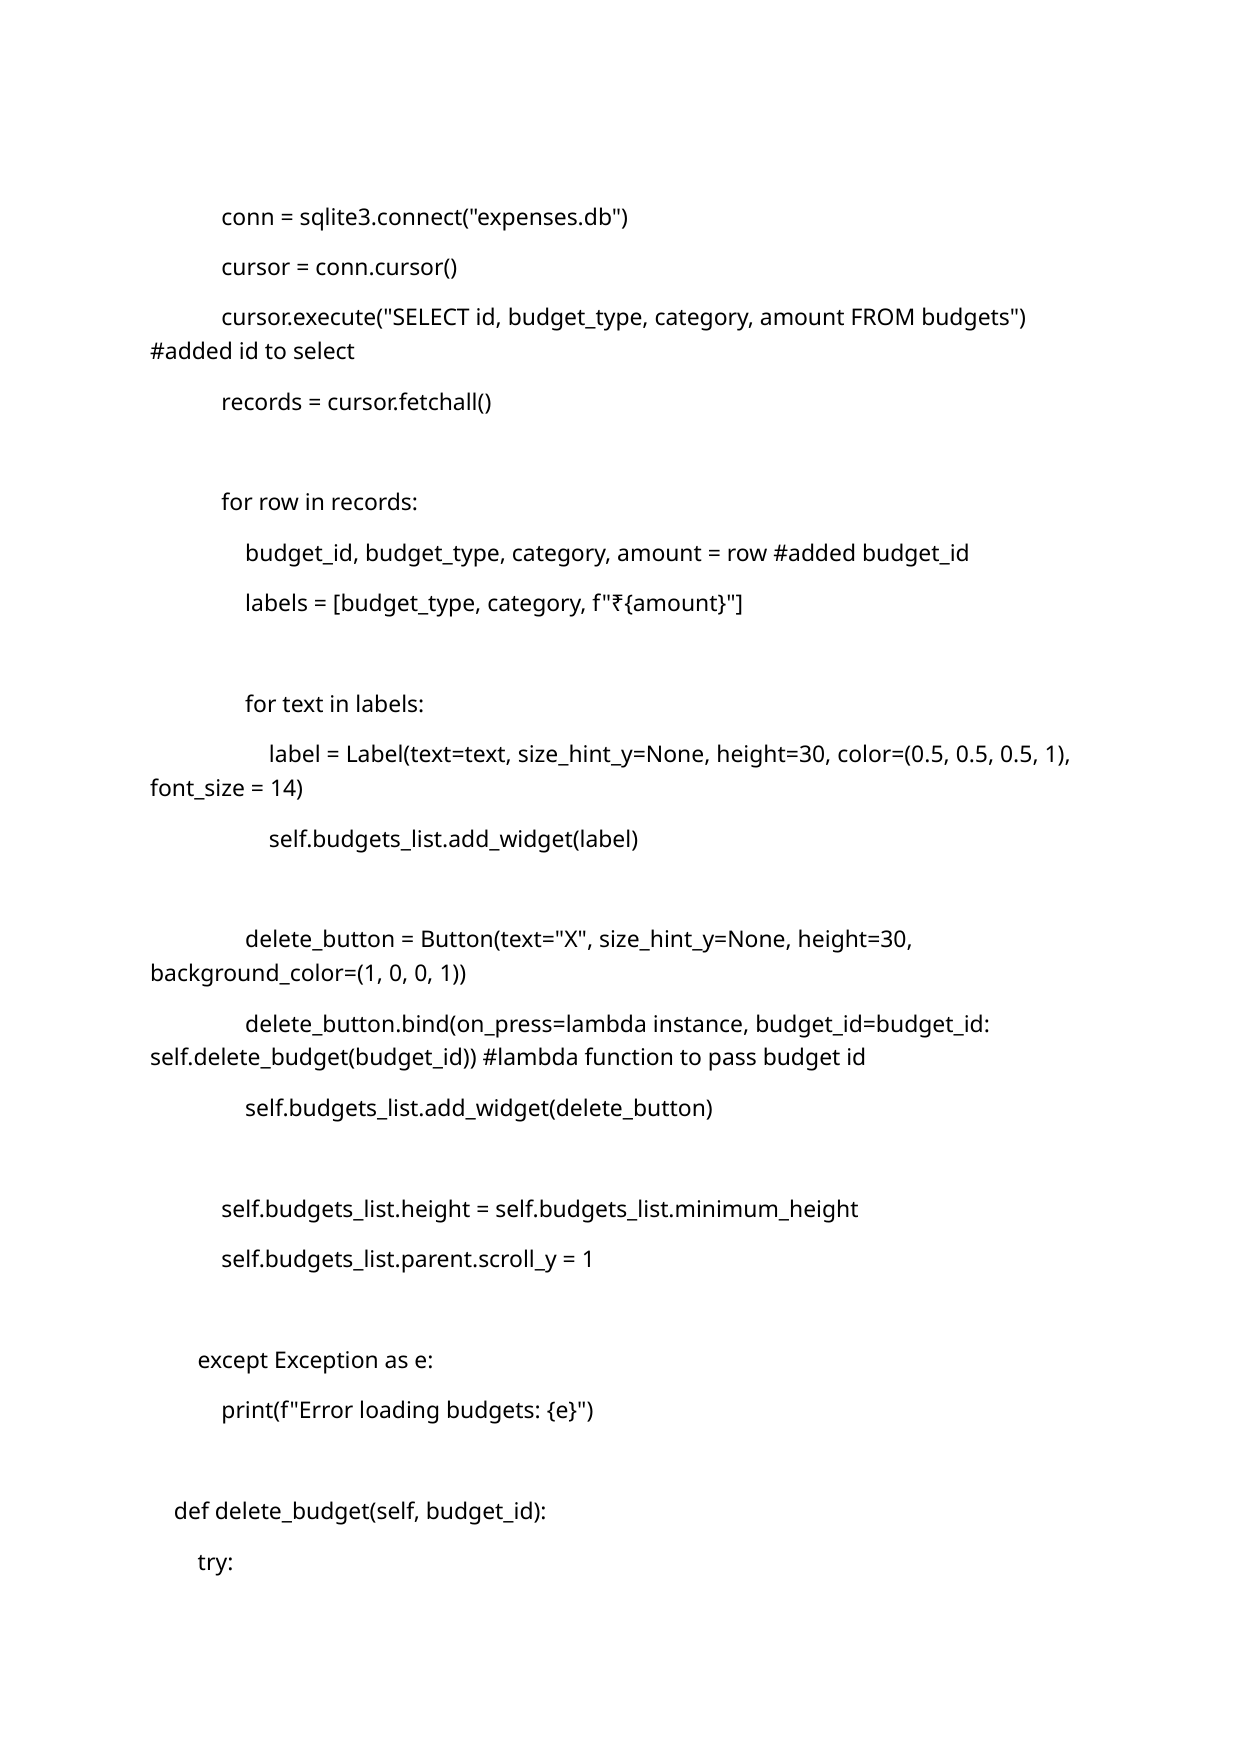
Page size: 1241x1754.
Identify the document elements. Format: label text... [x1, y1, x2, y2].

text delete_button = Button(text="X", size_hint_y=None, height=30, background_color=(1, 0, 0, 1)) [150, 923, 1090, 988]
text records = cursor.fetchall() [150, 385, 1090, 417]
text label = Label(text=text, size_hint_y=None, height=30, color=(0.5, 0.5, 0.5, 1), font_size = 14) [150, 738, 1090, 803]
text self.budgets_list.add_widget(label) [150, 822, 1090, 854]
text cursor = conn.cursor() [150, 251, 1090, 282]
text print(f"Error loading budgets: {e}") [150, 1394, 1090, 1425]
text delete_button.bind(on_press=lambda instance, budget_id=budget_id: self.delete_budget(budget_id)) #lambda function to pass budget id [150, 1007, 1090, 1072]
text self.budgets_list.add_widget(delete_button) [150, 1092, 1090, 1123]
text self.budgets_list.height = self.budgets_list.minimum_height [150, 1192, 1090, 1224]
text conn = sqlite3.connect("expenses.db") [150, 200, 1090, 232]
text budget_id, budget_type, category, amount = row #added budget_id [150, 537, 1090, 568]
text labels = [budget_type, category, f"₹{amount}"] [150, 587, 1090, 618]
text self.budgets_list.parent.scroll_y = 1 [150, 1243, 1090, 1274]
text try: [150, 1545, 1090, 1577]
text for text in labels: [150, 688, 1090, 719]
text def delete_budget(self, budget_id): [150, 1495, 1090, 1526]
text cursor.execute("SELECT id, budget_type, category, amount FROM budgets") #added id to select [150, 301, 1090, 366]
text except Exception as e: [150, 1344, 1090, 1375]
text for row in records: [150, 486, 1090, 517]
